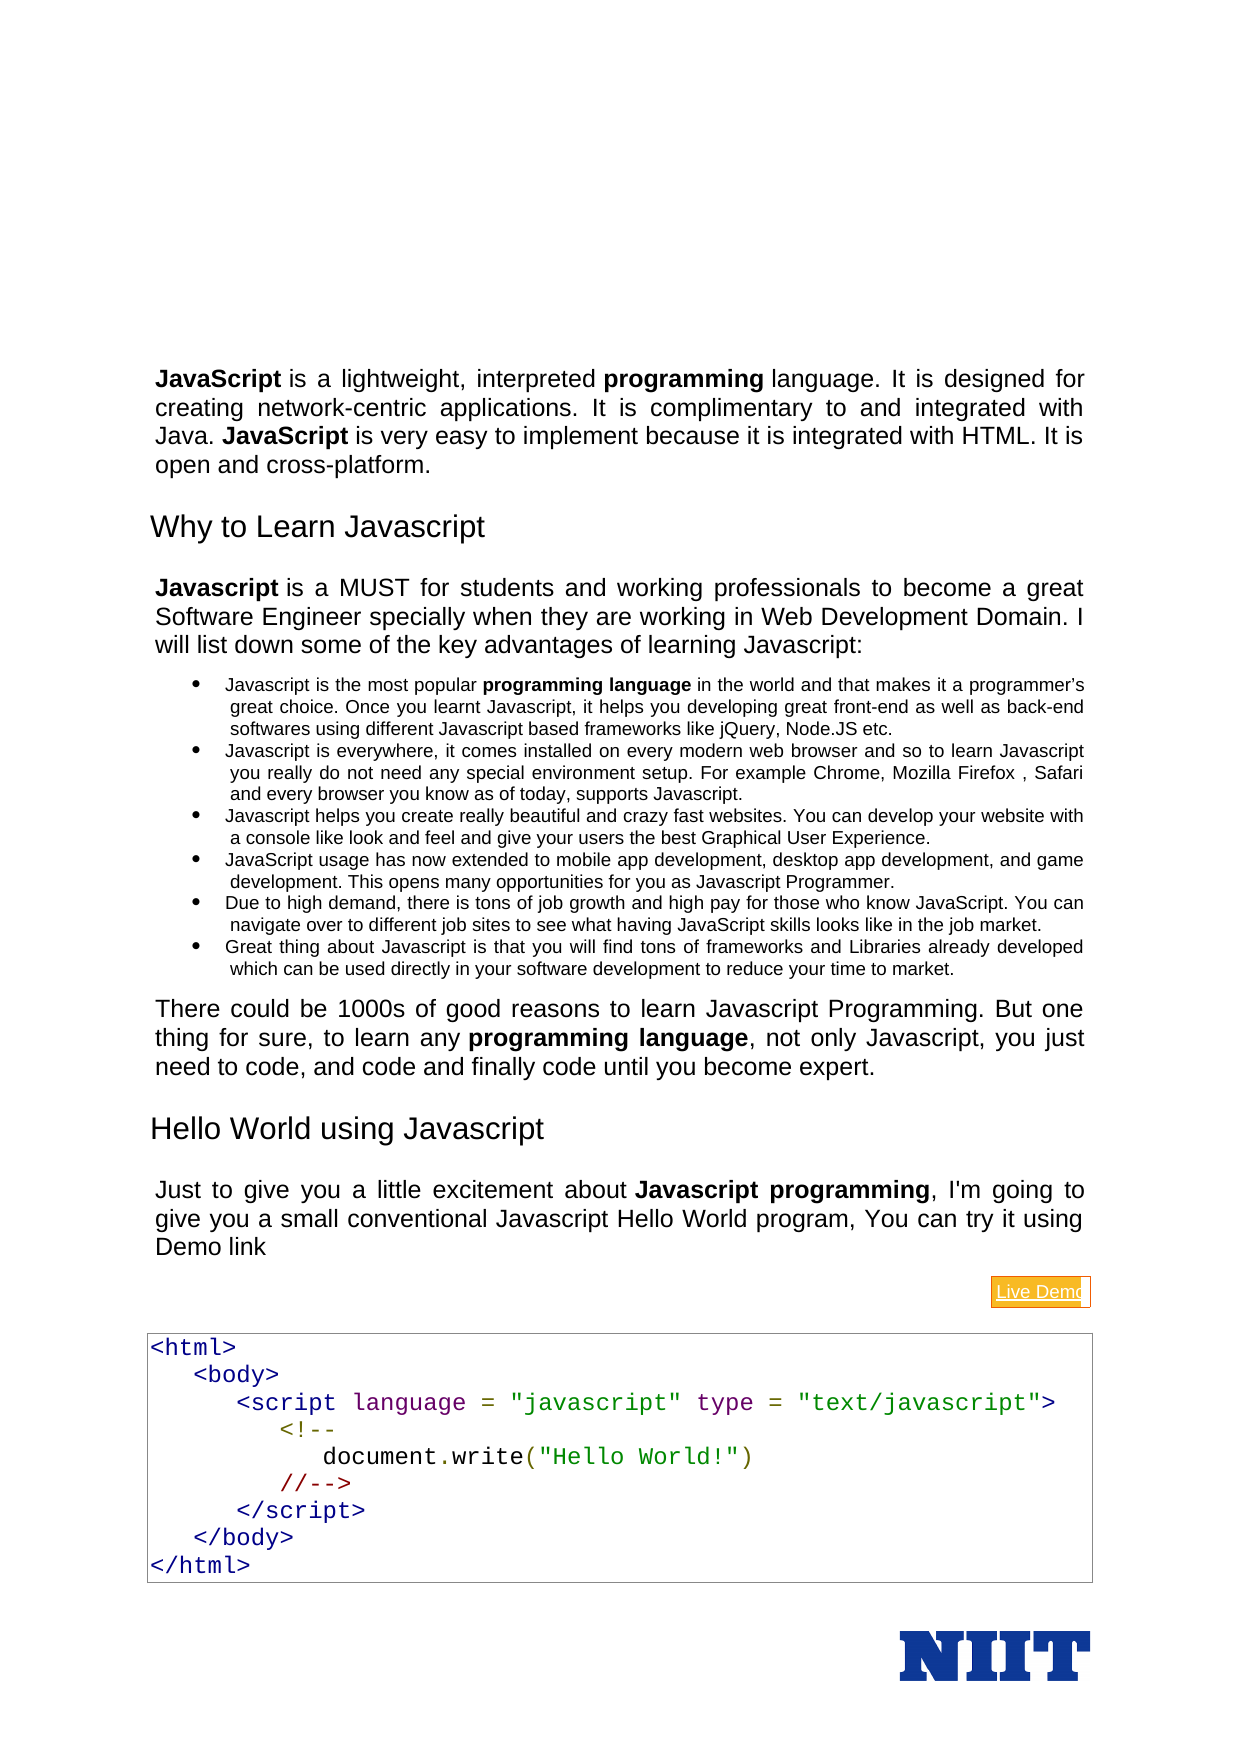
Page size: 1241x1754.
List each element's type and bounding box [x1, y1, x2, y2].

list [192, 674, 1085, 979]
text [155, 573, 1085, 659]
picture [899, 1631, 1091, 1681]
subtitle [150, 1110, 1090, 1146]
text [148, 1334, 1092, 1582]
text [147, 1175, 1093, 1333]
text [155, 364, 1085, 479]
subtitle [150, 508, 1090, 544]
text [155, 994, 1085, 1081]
